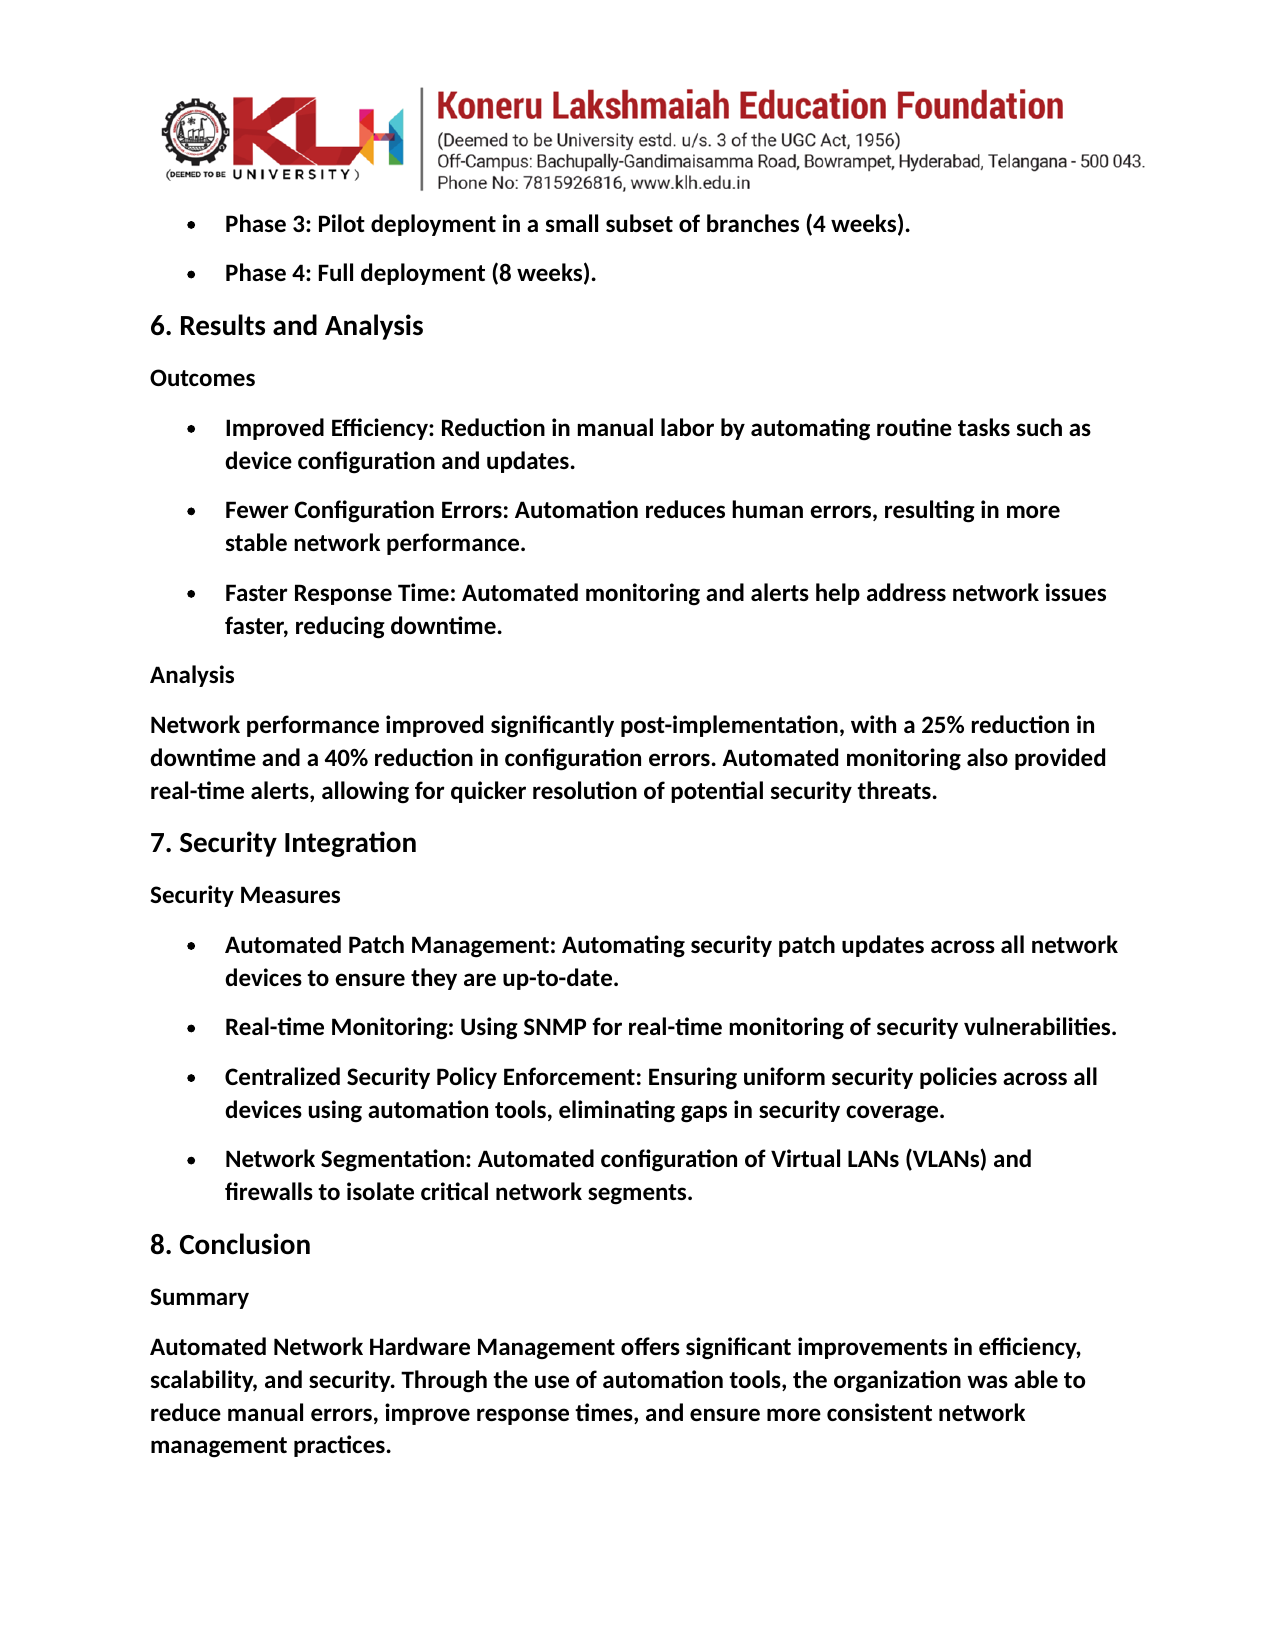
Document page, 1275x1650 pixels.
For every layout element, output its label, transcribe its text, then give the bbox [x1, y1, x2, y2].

text Security Measures [150, 879, 1125, 910]
text 6. Results and Analysis [150, 307, 1125, 343]
list Faster Response Time: Automated monitoring and alerts help address network issues faster, reducing downtime. [187, 577, 1125, 640]
text Outcomes [150, 362, 1125, 393]
text 8. Conclusion [150, 1226, 1125, 1262]
list Network Segmentation: Automated configuration of Virtual LANs (VLANs) and firewalls to isolate critical network segments. [187, 1144, 1125, 1207]
text Analysis [150, 659, 1125, 690]
list Centralized Security Policy Enforcement: Ensuring uniform security policies across all devices using automation tools, eliminating gaps in security coverage. [187, 1061, 1125, 1124]
text Network performance improved significantly post-implementation, with a 25% reduction in downtime and a 40% reduction in configuration errors. Automated monitoring also provided real-time alerts, allowing for quicker resolution of potential security threats. [150, 709, 1125, 805]
text Automated Network Hardware Management offers significant improvements in efficiency, scalability, and security. Through the use of automation tools, the organization was able to reduce manual errors, improve response times, and ensure more consistent network management practices. [150, 1331, 1125, 1460]
list Phase 3: Pilot deployment in a small subset of branches (4 weeks). [187, 208, 1125, 238]
list Fewer Configuration Errors: Automation reduces human errors, resulting in more stable network performance. [187, 494, 1125, 558]
list Phase 4: Full deployment (8 weeks). [187, 258, 1125, 288]
list Improved Efficiency: Reduction in manual labor by automating routine tasks such as device configuration and updates. [187, 412, 1125, 475]
list Real-time Monitoring: Using SNMP for real-time monitoring of security vulnerabilities. [187, 1012, 1125, 1042]
text Summary [150, 1281, 1125, 1312]
list Automated Patch Management: Automating security patch updates across all network devices to ensure they are up-to-date. [187, 929, 1125, 992]
picture [150, 75, 1169, 208]
text 7. Security Integration [150, 824, 1125, 860]
